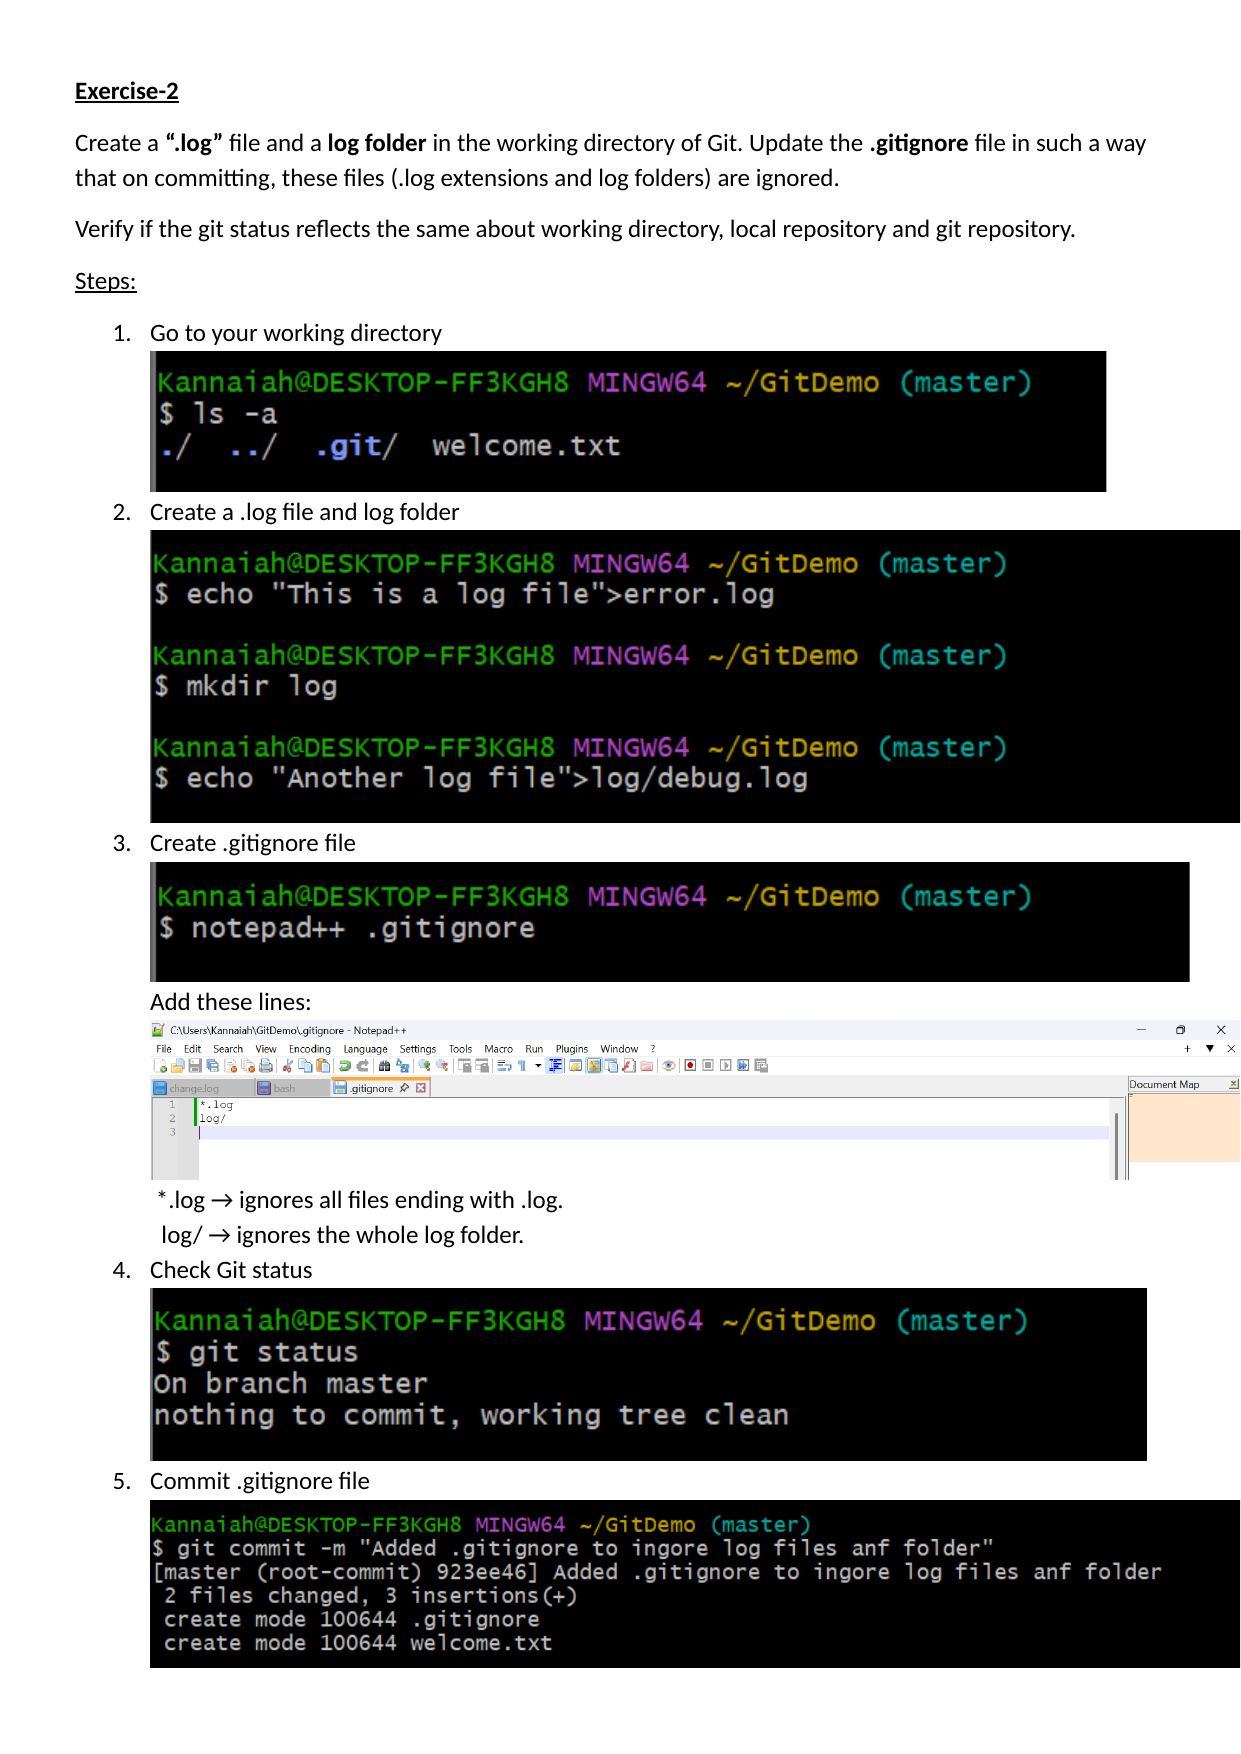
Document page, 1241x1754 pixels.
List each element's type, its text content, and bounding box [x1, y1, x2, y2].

list Create a .log file and log folder [112, 496, 1165, 526]
text Create a “.log” file and a log folder in the working directory of Git. Update the .gitignore file in such a way that on committing, these files (.log extensions and log folders) are ignored. [75, 127, 1165, 192]
list Go to your working directory [112, 317, 1165, 347]
text Exercise-2 [75, 75, 1165, 106]
list Add these lines: [150, 986, 1165, 1016]
picture [150, 530, 1241, 823]
list Check Git status [112, 1254, 1165, 1284]
picture [150, 862, 1190, 982]
picture [150, 351, 1107, 492]
list *.log → ignores all files ending with .log. [150, 1184, 1165, 1214]
text Steps: [75, 265, 1165, 296]
list log/ → ignores the whole log folder. [150, 1219, 1165, 1249]
list Commit .gitignore file [112, 1465, 1165, 1496]
picture [150, 1500, 1241, 1668]
text Verify if the git status reflects the same about working directory, local repository and git repository. [75, 213, 1165, 244]
picture [150, 1288, 1147, 1461]
list Create .gitignore file [112, 827, 1165, 858]
picture [150, 1020, 1241, 1180]
